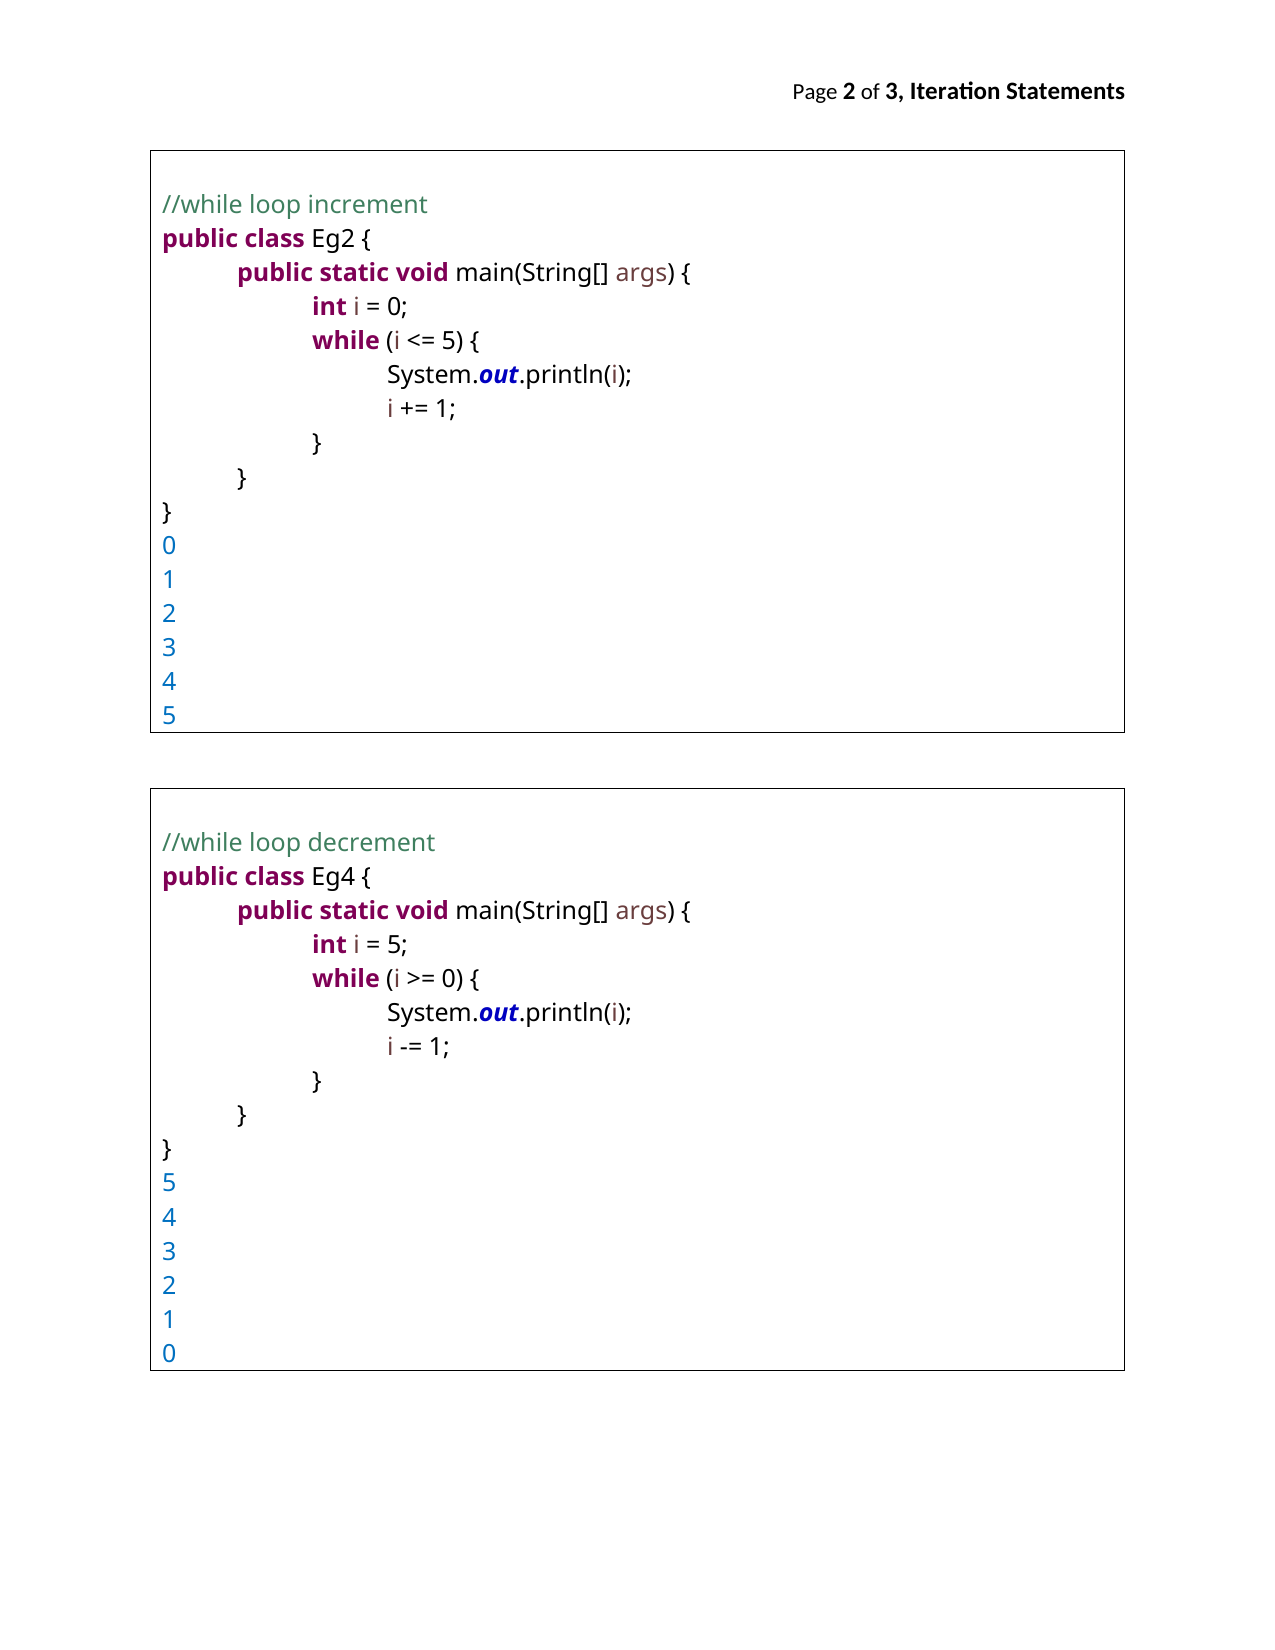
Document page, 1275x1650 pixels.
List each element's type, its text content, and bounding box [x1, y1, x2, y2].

table_header //while loop decrement public class Eg4 { public static void main(String[] args) { int i = 5; while (i >= 0) { System.out.println(i); i -= 1; } } } 5 4 3 2 1 0 [151, 789, 1124, 1369]
table_header //while loop increment public class Eg2 { public static void main(String[] args) { int i = 0; while (i <= 5) { System.out.println(i); i += 1; } } } 0 1 2 3 4 5 [151, 151, 1124, 732]
